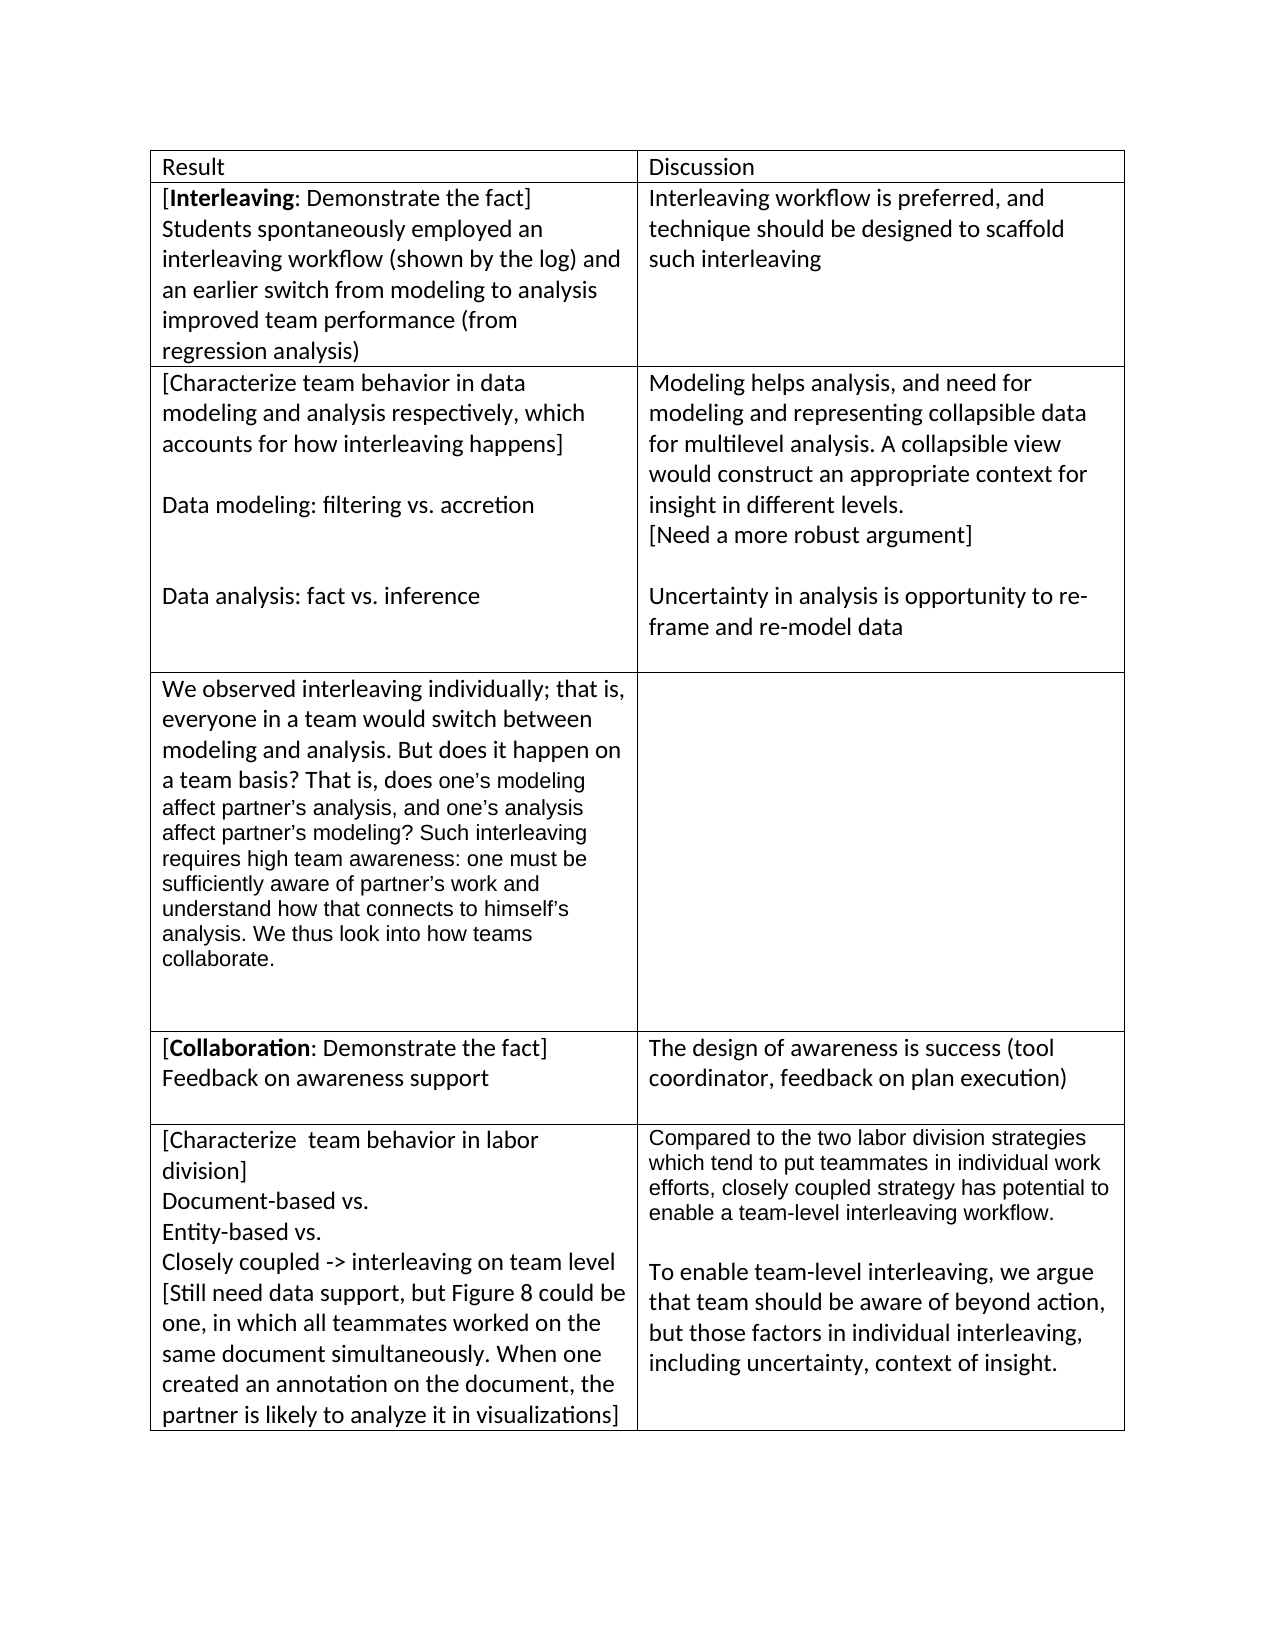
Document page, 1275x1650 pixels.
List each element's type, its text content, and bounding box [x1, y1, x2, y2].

table_header Result [151, 151, 637, 182]
table_cell The design of awareness is success (tool coordinator, feedback on plan execution) [638, 1032, 1124, 1123]
table_cell [Characterize team behavior in data modeling and analysis respectively, which accounts for how interleaving happens] Data modeling: filtering vs. accretion Data analysis: fact vs. inference [151, 367, 637, 672]
table_cell [638, 673, 1124, 1031]
table_cell [Characterize team behavior in labor division] Document-based vs. Entity-based vs. Closely coupled -> interleaving on team level [Still need data support, but Figure 8 could be one, in which all teammates worked on the same document simultaneously. When one created an annotation on the document, the partner is likely to analyze it in visualizations] [151, 1125, 637, 1430]
table_cell Compared to the two labor division strategies which tend to put teammates in individual work efforts, closely coupled strategy has potential to enable a team-level interleaving workflow. To enable team-level interleaving, we argue that team should be aware of beyond action, but those factors in individual interleaving, including uncertainty, context of insight. [638, 1125, 1124, 1430]
table_cell [Interleaving: Demonstrate the fact] Students spontaneously employed an interleaving workflow (shown by the log) and an earlier switch from modeling to analysis improved team performance (from regression analysis) [151, 183, 637, 366]
table_header Discussion [638, 151, 1124, 182]
table_cell Modeling helps analysis, and need for modeling and representing collapsible data for multilevel analysis. A collapsible view would construct an appropriate context for insight in different levels. [Need a more robust argument] Uncertainty in analysis is opportunity to re-frame and re-model data [638, 367, 1124, 672]
table_cell We observed interleaving individually; that is, everyone in a team would switch between modeling and analysis. But does it happen on a team basis? That is, does one’s modeling affect partner’s analysis, and one’s analysis affect partner’s modeling? Such interleaving requires high team awareness: one must be sufficiently aware of partner’s work and understand how that connects to himself’s analysis. We thus look into how teams collaborate. [151, 673, 637, 1031]
table_cell Interleaving workflow is preferred, and technique should be designed to scaffold such interleaving [638, 183, 1124, 366]
table_cell [Collaboration: Demonstrate the fact] Feedback on awareness support [151, 1032, 637, 1123]
